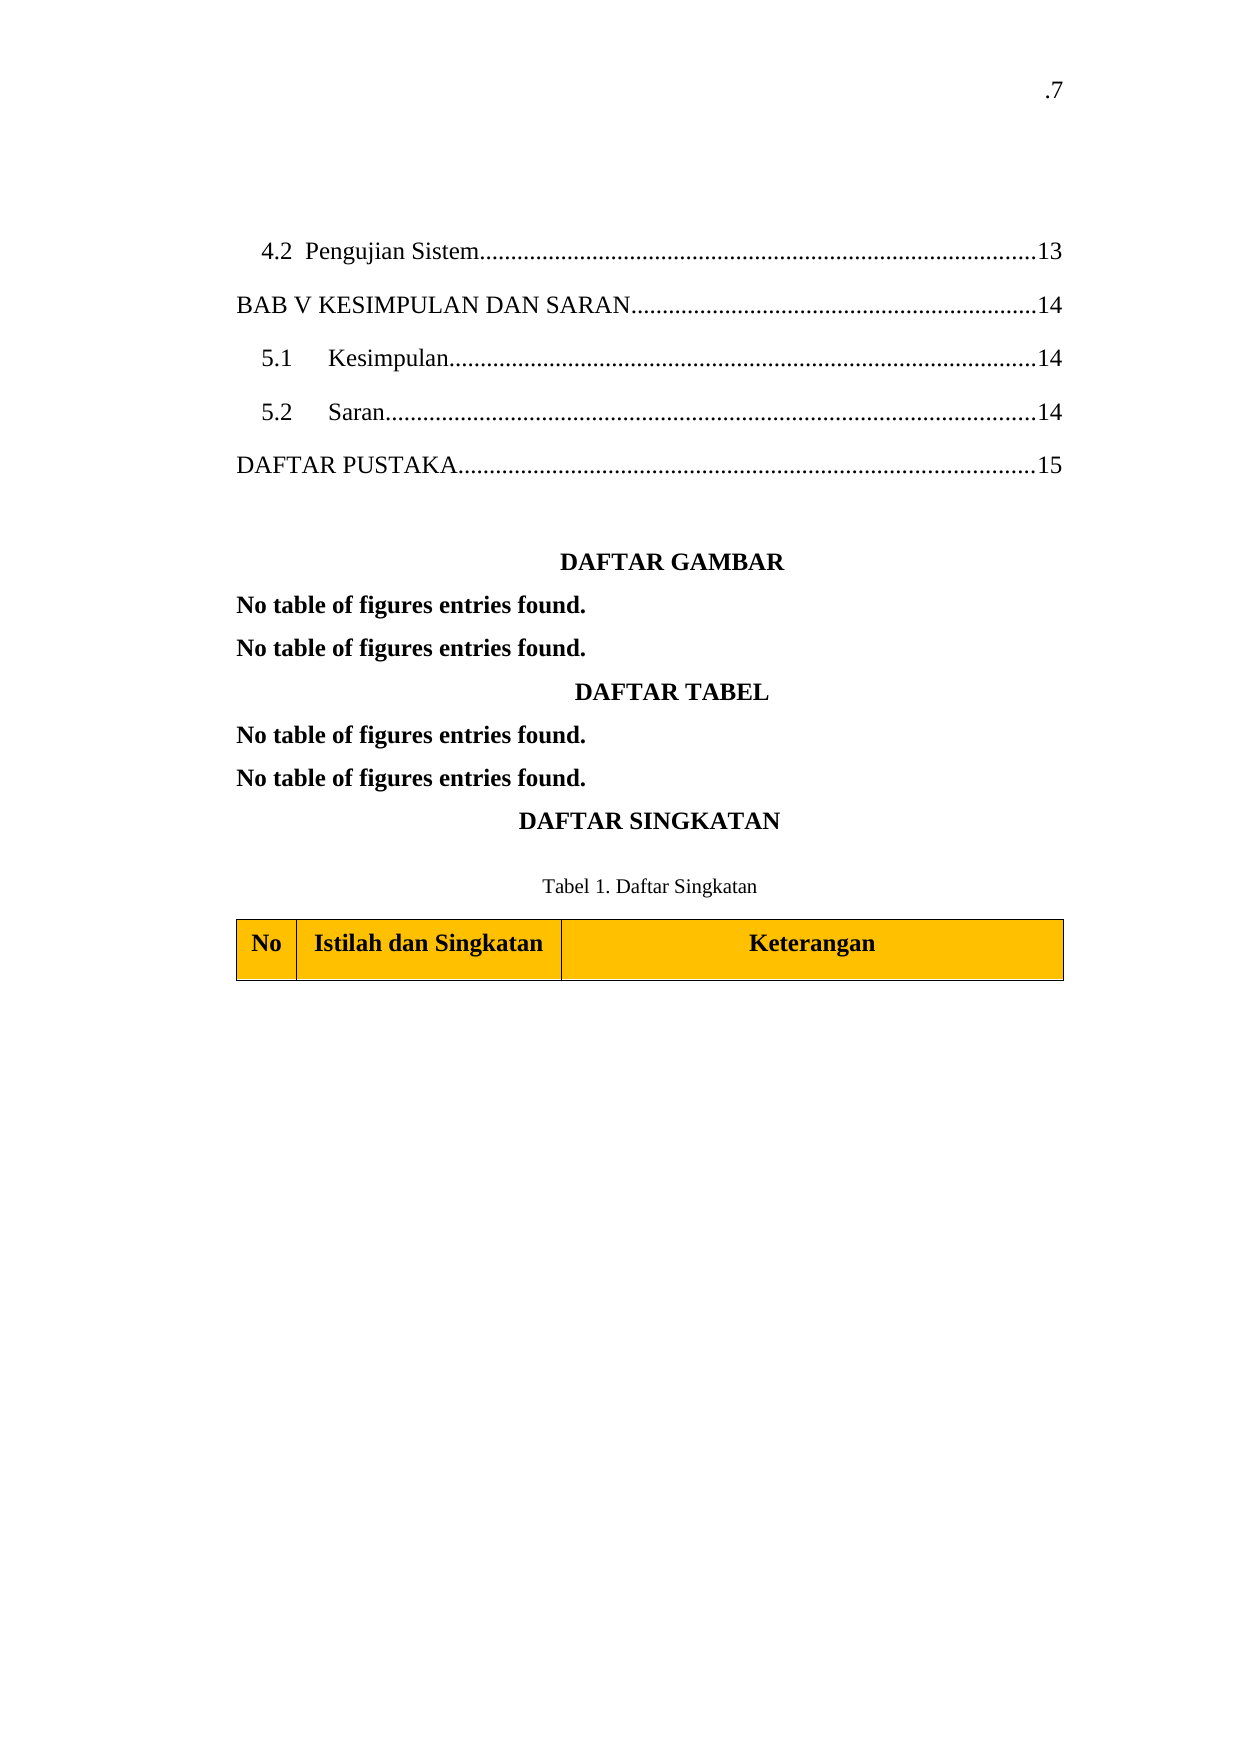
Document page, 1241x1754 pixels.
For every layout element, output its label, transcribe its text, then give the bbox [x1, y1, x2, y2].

text Tabel 1. Daftar Singkatan [236, 874, 1063, 898]
text DAFTAR SINGKATAN [236, 806, 1063, 835]
table_header No [237, 920, 296, 979]
text No table of figures entries found. [236, 590, 1063, 619]
subtitle DAFTAR GAMBAR [281, 547, 1063, 576]
subtitle DAFTAR TABEL [281, 677, 1063, 705]
table_header Istilah dan Singkatan [297, 920, 561, 979]
text No table of figures entries found. [236, 763, 1063, 792]
table_header Keterangan [562, 920, 1063, 979]
text No table of figures entries found. [236, 633, 1063, 662]
text No table of figures entries found. [236, 720, 1063, 748]
